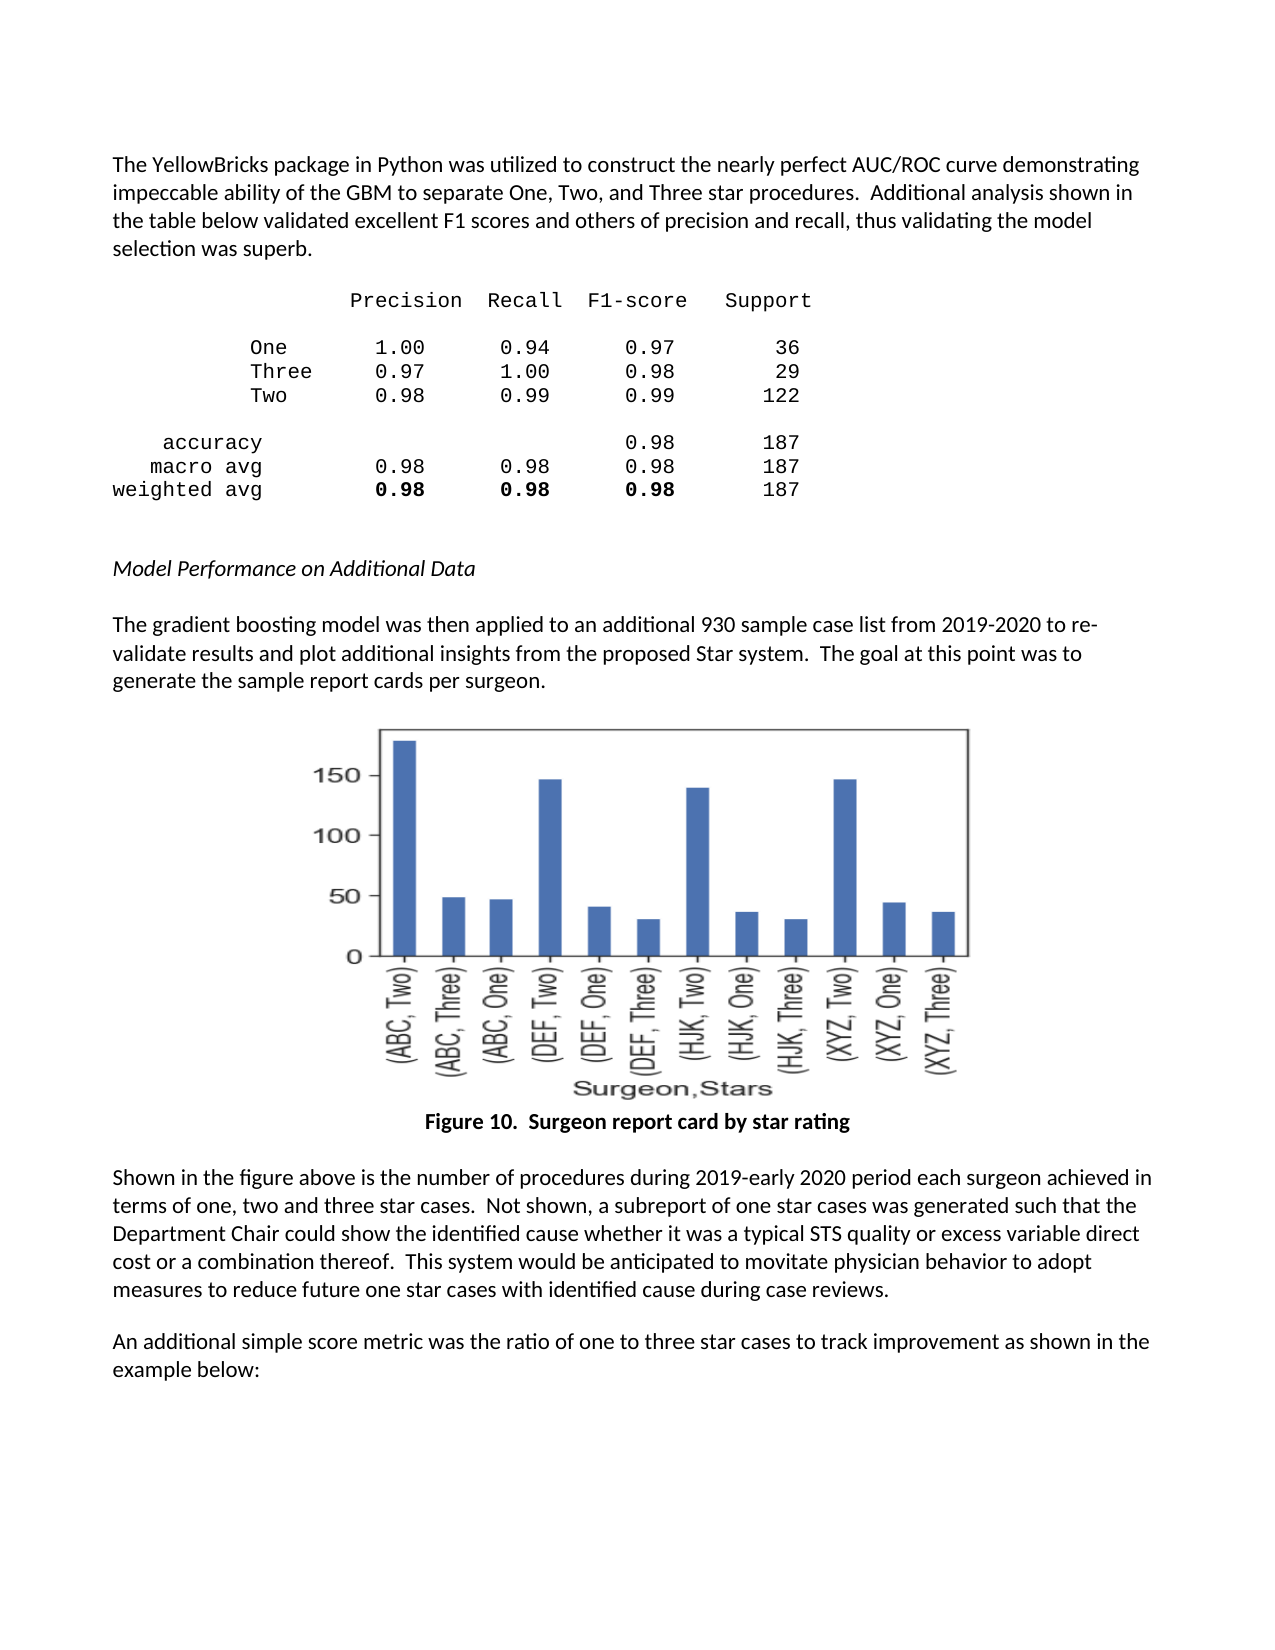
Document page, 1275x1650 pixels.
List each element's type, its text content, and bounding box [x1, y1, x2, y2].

text Shown in the figure above is the number of procedures during 2019-early 2020 period each surgeon achieved in terms of one, two and three star cases. Not shown, a subreport of one star cases was generated such that the Department Chair could show the identified cause whether it was a typical STS quality or excess variable direct cost or a combination thereof. This system would be anticipated to movitate physician behavior to adopt measures to reduce future one star cases with identified cause during case reviews. [112, 1163, 1162, 1303]
text The gradient boosting model was then applied to an additional 930 sample case list from 2019-2020 to re-validate results and plot additional insights from the proposed Star system. The goal at this point was to generate the sample report cards per surgeon. [112, 611, 1162, 695]
text Model Performance on Additional Data [112, 554, 1162, 583]
text Three 0.97 1.00 0.98 29 [112, 361, 1162, 385]
text Precision Recall F1-score Support [112, 290, 1162, 314]
text Figure 10. Surgeon report card by star rating [112, 1107, 1162, 1135]
text Two 0.98 0.99 0.99 122 [112, 385, 1162, 408]
text weighted avg 0.98 0.98 0.98 187 [112, 479, 1162, 503]
text The YellowBricks package in Python was utilized to construct the nearly perfect AUC/ROC curve demonstrating impeccable ability of the GBM to separate One, Two, and Three star procedures. Additional analysis shown in the table below validated excellent F1 scores and others of precision and recall, thus validating the model selection was superb. [112, 150, 1162, 262]
text An additional simple score metric was the ratio of one to three star cases to track improvement as shown in the example below: [112, 1327, 1162, 1383]
picture [297, 722, 978, 1107]
text One 1.00 0.94 0.97 36 [112, 337, 1162, 361]
text accuracy 0.98 187 [112, 432, 1162, 456]
text macro avg 0.98 0.98 0.98 187 [112, 456, 1162, 479]
